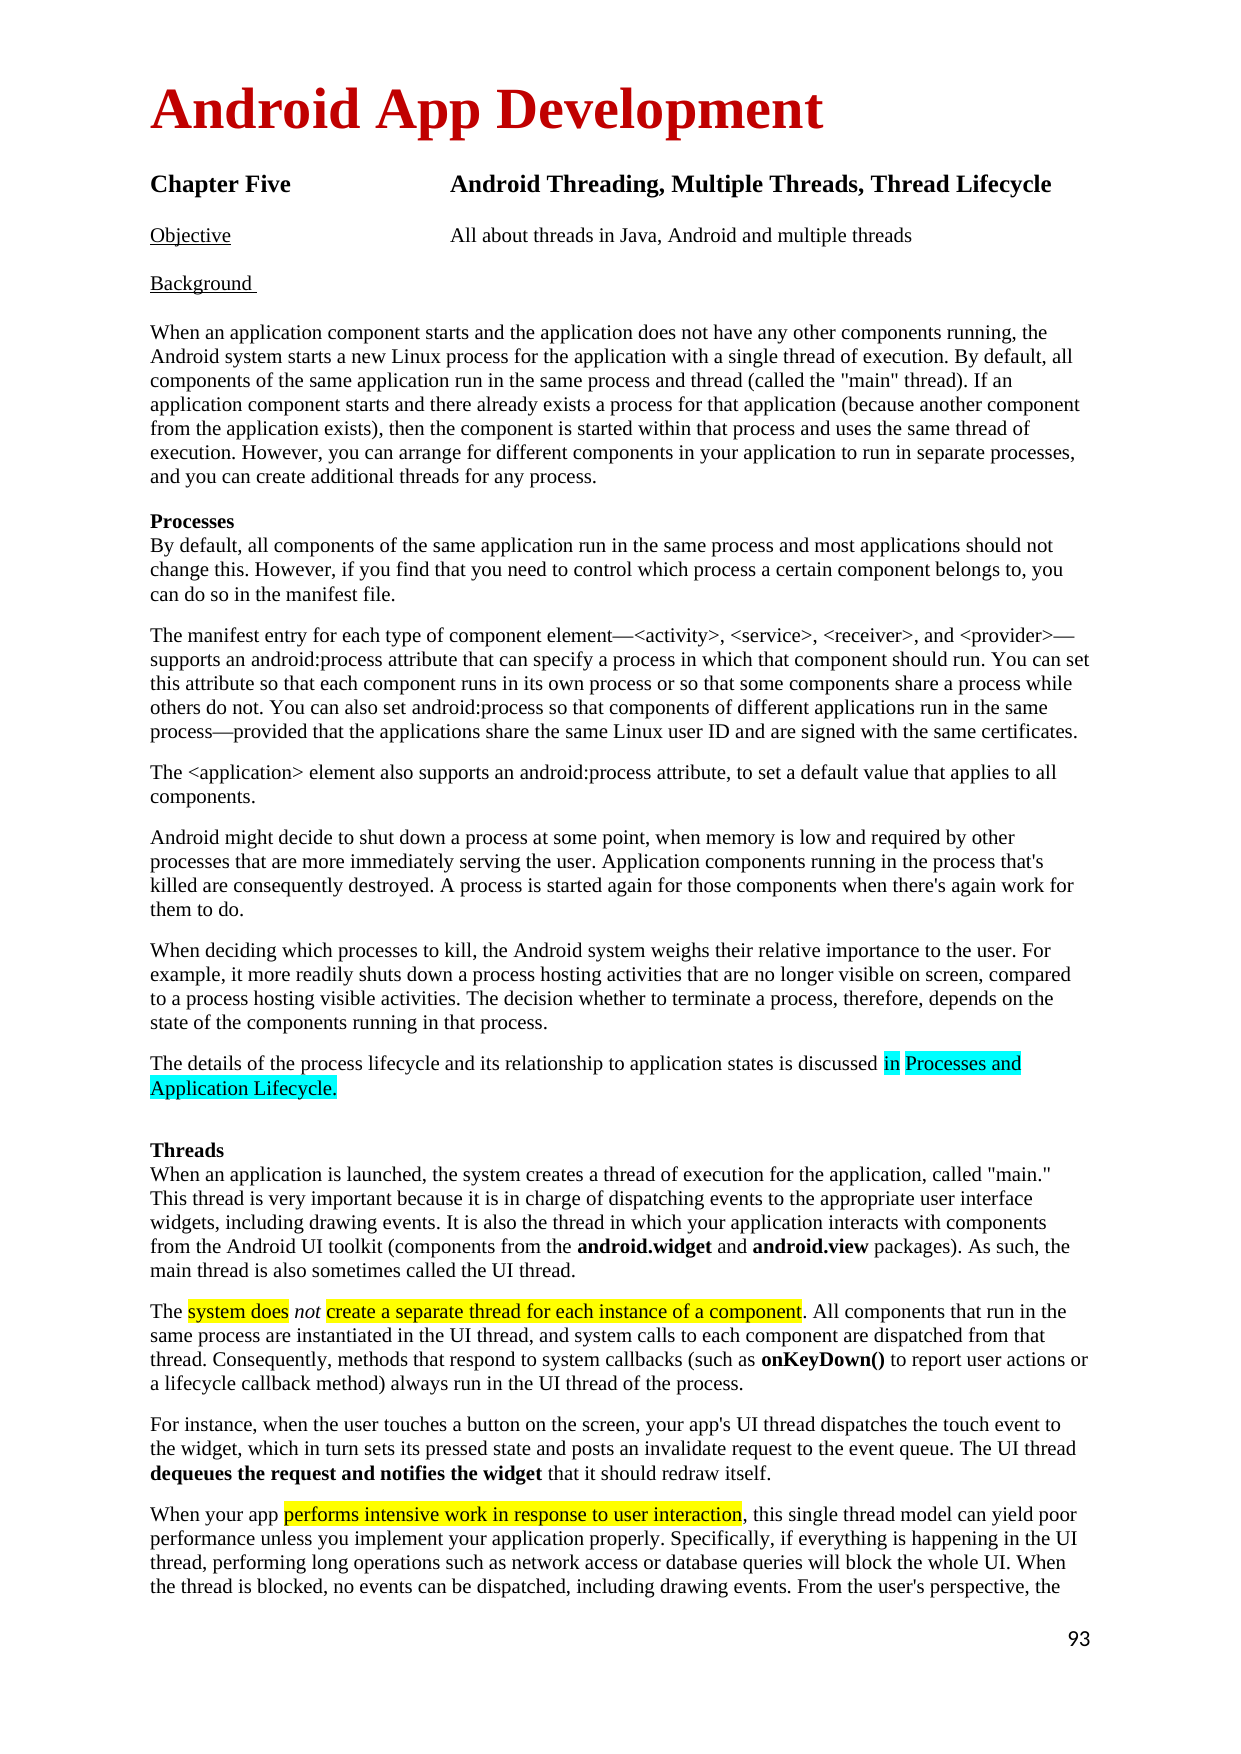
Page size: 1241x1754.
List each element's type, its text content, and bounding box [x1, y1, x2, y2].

subtitle Processes [150, 488, 1090, 533]
text The system does not create a separate thread for each instance of a component. All components that run in the same process are instantiated in the UI thread, and system calls to each component are dispatched from that thread. Consequently, methods that respond to system callbacks (such as onKeyDown() to report user actions or a lifecycle callback method) always run in the UI thread of the process. [150, 1299, 1090, 1395]
subtitle Threads [150, 1116, 1090, 1162]
text When deciding which processes to kill, the Android system weighs their relative importance to the user. For example, it more readily shuts down a process hosting activities that are no longer visible on screen, compared to a process hosting visible activities. The decision whether to terminate a process, therefore, depends on the state of the components running in that process. [150, 938, 1090, 1034]
text When an application component starts and the application does not have any other components running, the Android system starts a new Linux process for the application with a single thread of execution. By default, all components of the same application run in the same process and thread (called the "main" thread). If an application component starts and there already exists a process for that application (because another component from the application exists), then the component is started within that process and uses the same thread of execution. However, you can arrange for different components in your application to run in separate processes, and you can create additional threads for any process. [150, 319, 1090, 488]
text Chapter Five Android Threading, Multiple Threads, Thread Lifecycle [150, 169, 1090, 198]
text The details of the process lifecycle and its relationship to application states is discussed in Processes and Application Lifecycle. [150, 1051, 1090, 1099]
text For instance, when the user touches a button on the screen, your app's UI thread dispatches the touch event to the widget, which in turn sets its pressed state and posts an invalidate request to the event queue. The UI thread dequeues the request and notifies the widget that it should redraw itself. [150, 1412, 1090, 1484]
text The manifest entry for each type of component element—<activity>, <service>, <receiver>, and <provider>—supports an android:process attribute that can specify a process in which that component should run. You can set this attribute so that each component runs in its own process or so that some components share a process while others do not. You can also set android:process so that components of different applications run in the same process—provided that the applications share the same Linux user ID and are signed with the same certificates. [150, 622, 1090, 743]
text Android might decide to shut down a process at some point, when memory is low and required by other processes that are more immediately serving the user. Application components running in the process that's killed are consequently destroyed. A process is started again for those components when there's again work for them to do. [150, 825, 1090, 921]
text When an application is launched, the system creates a thread of execution for the application, called "main." This thread is very important because it is in charge of dispatching events to the appropriate user interface widgets, including drawing events. It is also the thread in which your application interacts with components from the Android UI toolkit (components from the android.widget and android.view packages). As such, the main thread is also sometimes called the UI thread. [150, 1162, 1090, 1282]
text Objective All about threads in Java, Android and multiple threads [150, 223, 1090, 247]
text Background [150, 271, 1090, 295]
text The <application> element also supports an android:process attribute, to set a default value that applies to all components. [150, 760, 1090, 808]
text By default, all components of the same application run in the same process and most applications should not change this. However, if you find that you need to control which process a certain component belongs to, you can do so in the manifest file. [150, 533, 1090, 606]
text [150, 1501, 1090, 1598]
